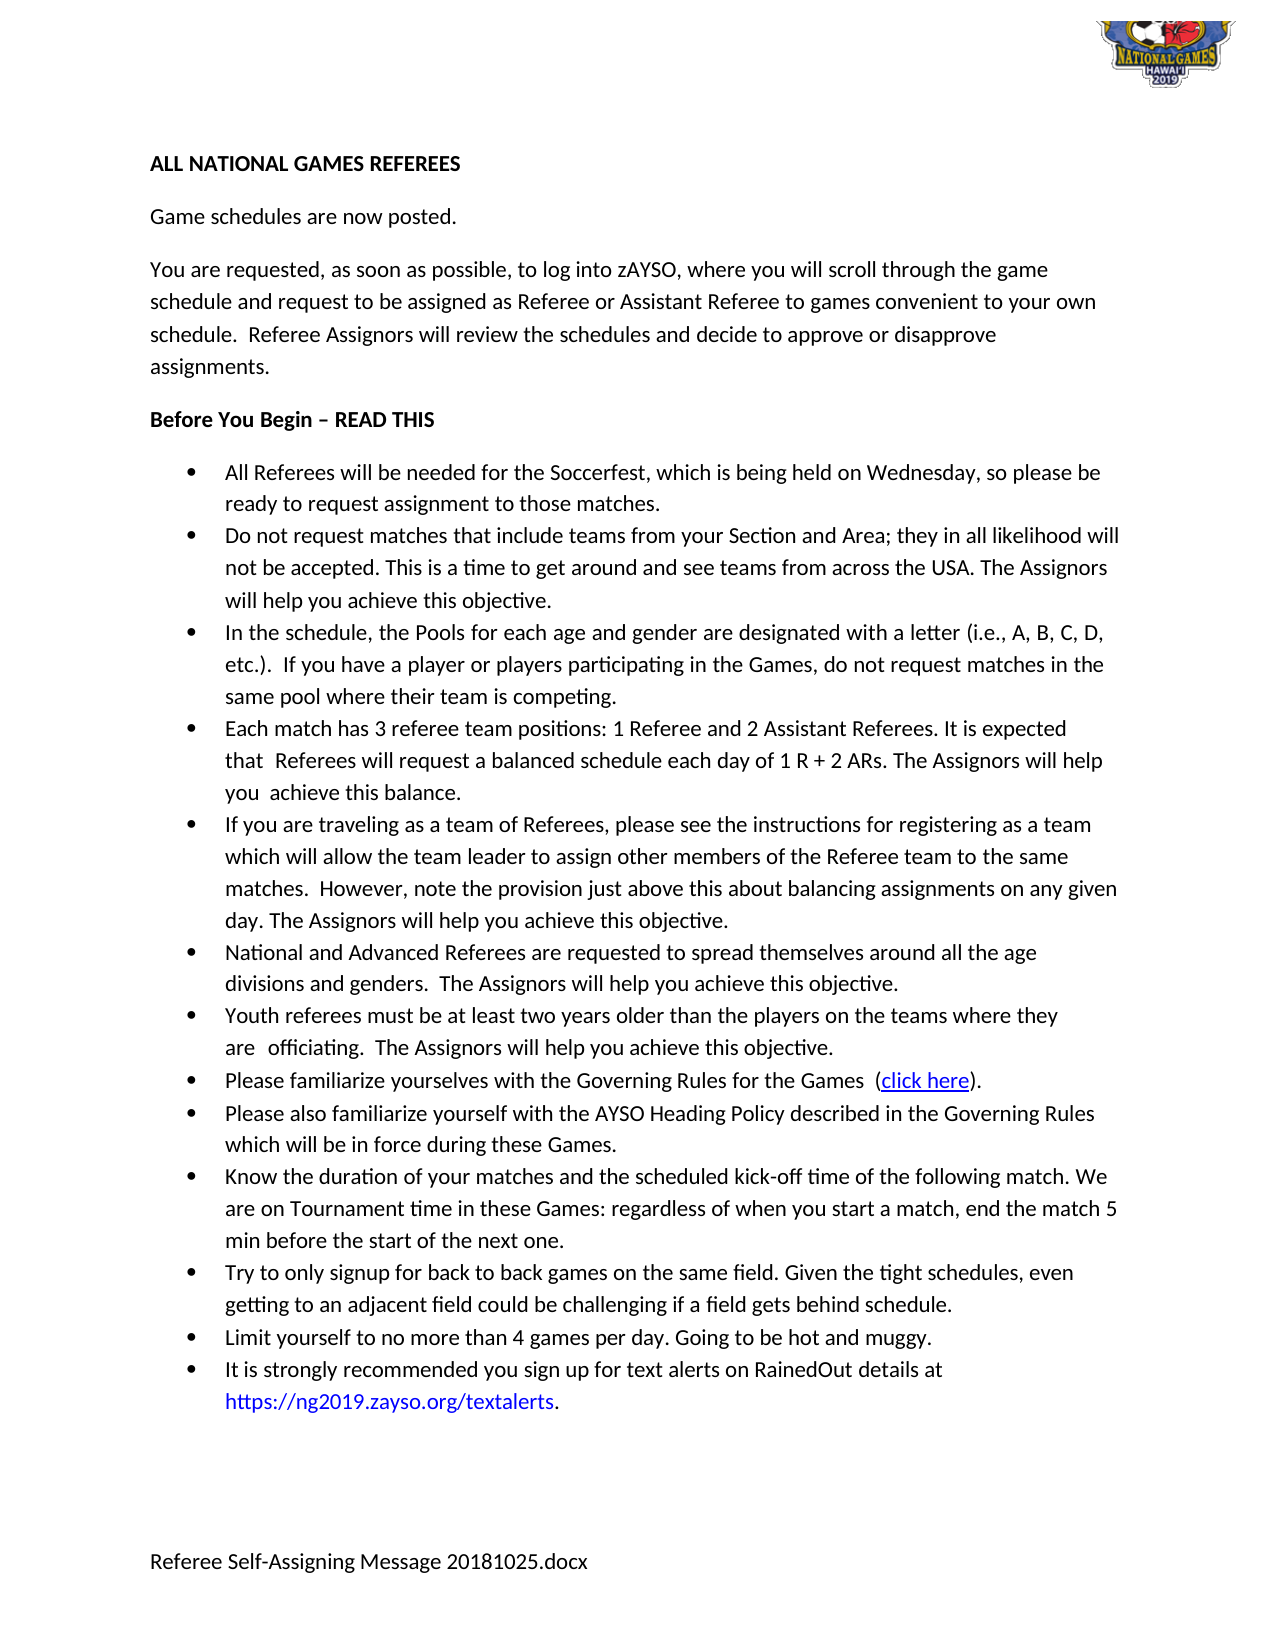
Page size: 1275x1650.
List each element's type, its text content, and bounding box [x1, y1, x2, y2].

list National and Advanced Referees are requested to spread themselves around all the age divisions and genders. The Assignors will help you achieve this objective. [187, 938, 1041, 997]
list Please familiarize yourselves with the Governing Rules for the Games (click here). [187, 1065, 1248, 1094]
list Know the duration of your matches and the scheduled kick-off time of the following match. We are on Tournament time in these Games: regardless of when you start a match, end the match 5 min before the start of the next one. [187, 1162, 1120, 1254]
text Game schedules are now posted. [150, 202, 1248, 231]
subtitle ALL NATIONAL GAMES REFEREES [150, 149, 1248, 177]
text You are requested, as soon as possible, to log into zAYSO, where you will scroll through the game schedule and request to be assigned as Referee or Assistant Referee to games convenient to your own schedule. Referee Assignors will review the schedules and decide to approve or disapprove assignments. [150, 255, 1102, 380]
subtitle Before You Begin – READ THIS [150, 405, 1248, 433]
list Each match has 3 referee team positions: 1 Referee and 2 Assistant Referees. It is expected that Referees will request a balanced schedule each day of 1 R + 2 ARs. The Assignors will help you achieve this balance. [187, 714, 1110, 806]
list Do not request matches that include teams from your Section and Area; they in all likelihood will not be accepted. This is a time to get around and see teams from across the USA. The Assignors will help you achieve this objective. [187, 521, 1120, 614]
list Youth referees must be at least two years older than the players on the teams where they are officiating. The Assignors will help you achieve this objective. [187, 1001, 1092, 1061]
list It is strongly recommended you sign up for text alerts on RainedOut details at https://ng2019.zayso.org/textalerts. [187, 1355, 947, 1415]
list All Referees will be needed for the Soccerfest, which is being held on Wednesday, so please be ready to request assignment to those matches. [187, 458, 1102, 517]
list Limit yourself to no more than 4 games per day. Going to be hot and muggy. [187, 1322, 1248, 1351]
list If you are traveling as a team of Referees, please see the instructions for registering as a team which will allow the team leader to assign other members of the Referee team to the same matches. However, note the provision just above this about balancing assignments on any given day. The Assignors will help you achieve this objective. [187, 810, 1120, 934]
picture [1083, 21, 1248, 100]
list Please also familiarize yourself with the AYSO Heading Policy described in the Governing Rules which will be in force during these Games. [187, 1099, 1102, 1158]
list Try to only signup for back to back games on the same field. Given the tight schedules, even getting to an adjacent field could be challenging if a field gets behind schedule. [187, 1258, 1079, 1318]
list In the schedule, the Pools for each age and gender are designated with a letter (i.e., A, B, C, D, etc.). If you have a player or players participating in the Games, do not request matches in the same pool where their team is competing. [187, 618, 1105, 710]
